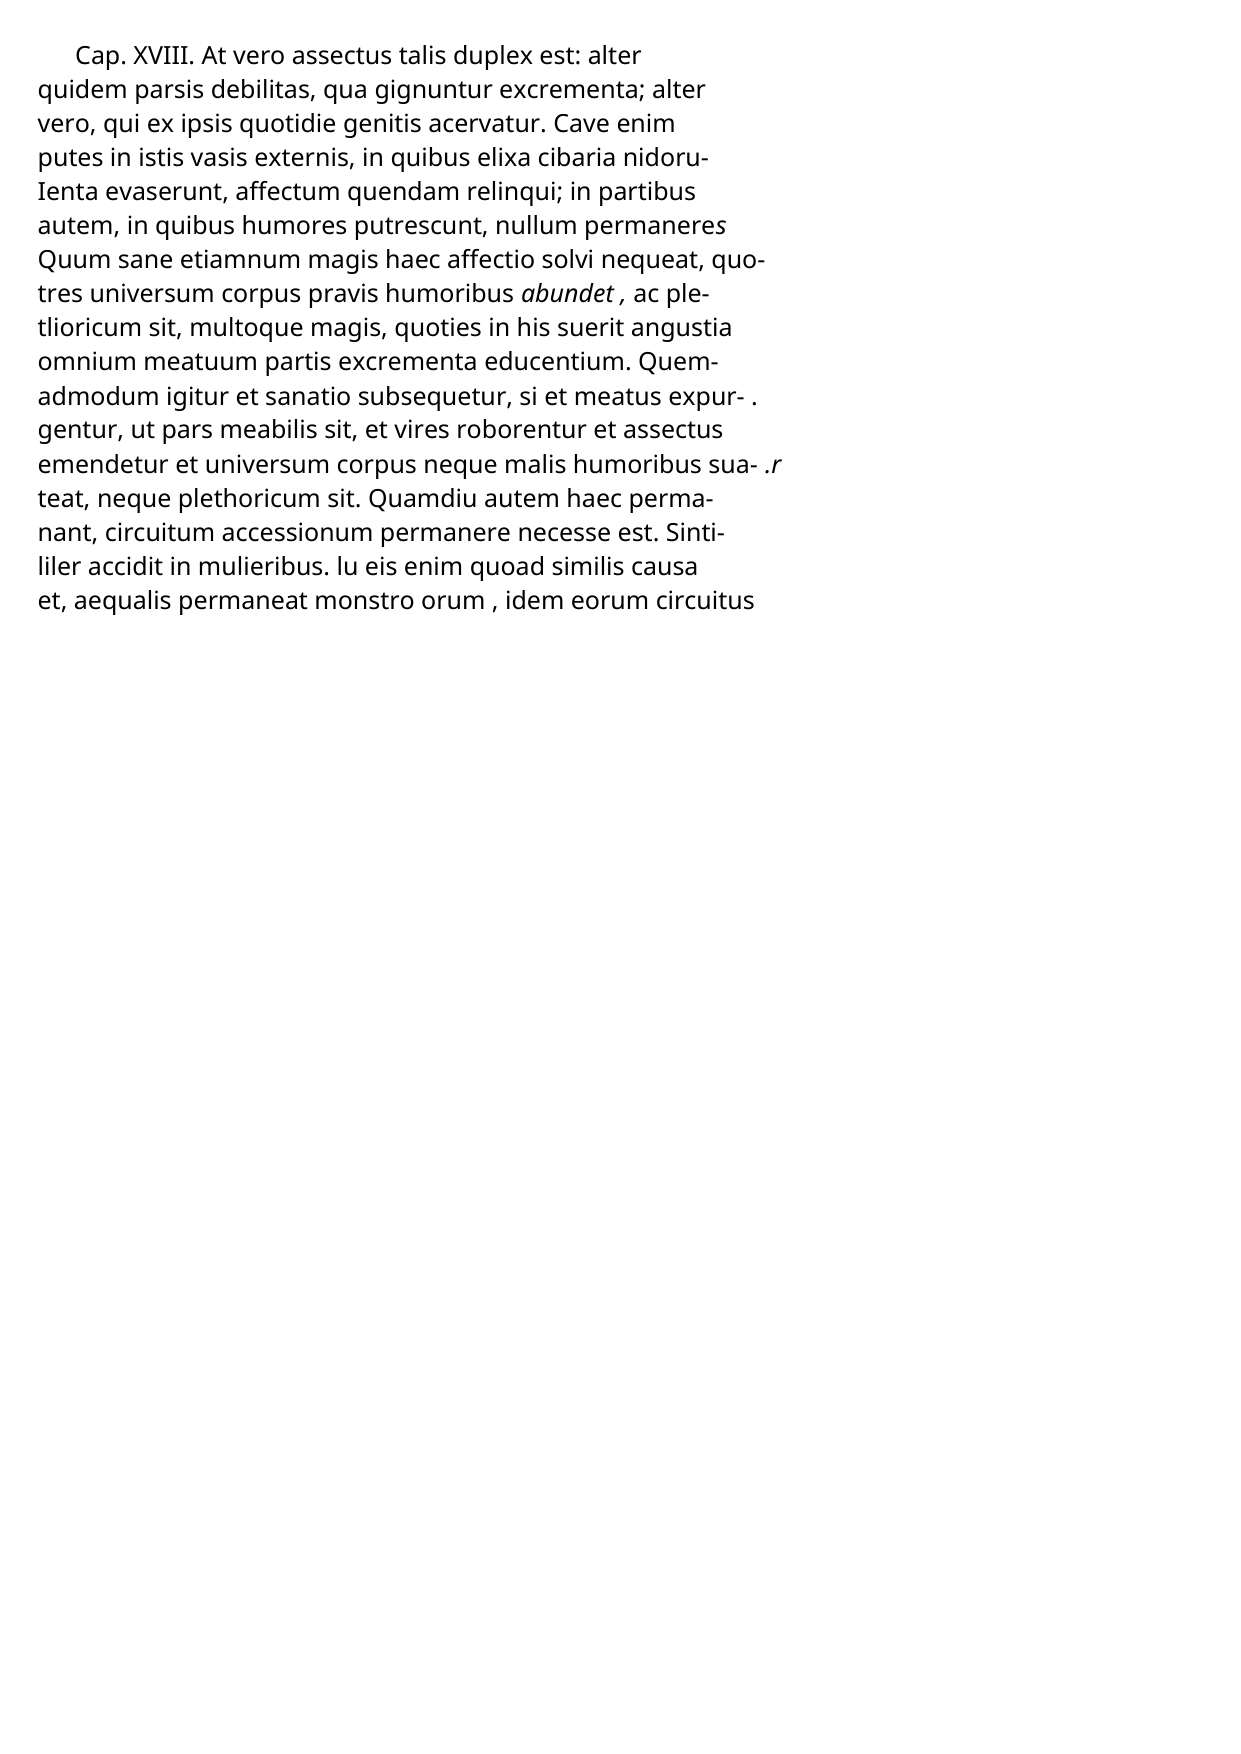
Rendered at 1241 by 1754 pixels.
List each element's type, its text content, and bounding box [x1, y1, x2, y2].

text Cap. XVIII. At vero assectus talis duplex est: alter quidem parsis debilitas, qua gignuntur excrementa; alter vero, qui ex ipsis quotidie genitis acervatur. Cave enim putes in istis vasis externis, in quibus elixa cibaria nidoru- Ienta evaserunt, affectum quendam relinqui; in partibus autem, in quibus humores putrescunt, nullum permaneres Quum sane etiamnum magis haec affectio solvi nequeat, quo- tres universum corpus pravis humoribus abundet , ac ple- tlioricum sit, multoque magis, quoties in his suerit angustia omnium meatuum partis excrementa educentium. Quem- admodum igitur et sanatio subsequetur, si et meatus expur- . gentur, ut pars meabilis sit, et vires roborentur et assectus emendetur et universum corpus neque malis humoribus sua- .r teat, neque plethoricum sit. Quamdiu autem haec perma- nant, circuitum accessionum permanere necesse est. Sinti- liler accidit in mulieribus. lu eis enim quoad similis causa et, aequalis permaneat monstro orum , idem eorum circuitus [37, 37, 1203, 617]
